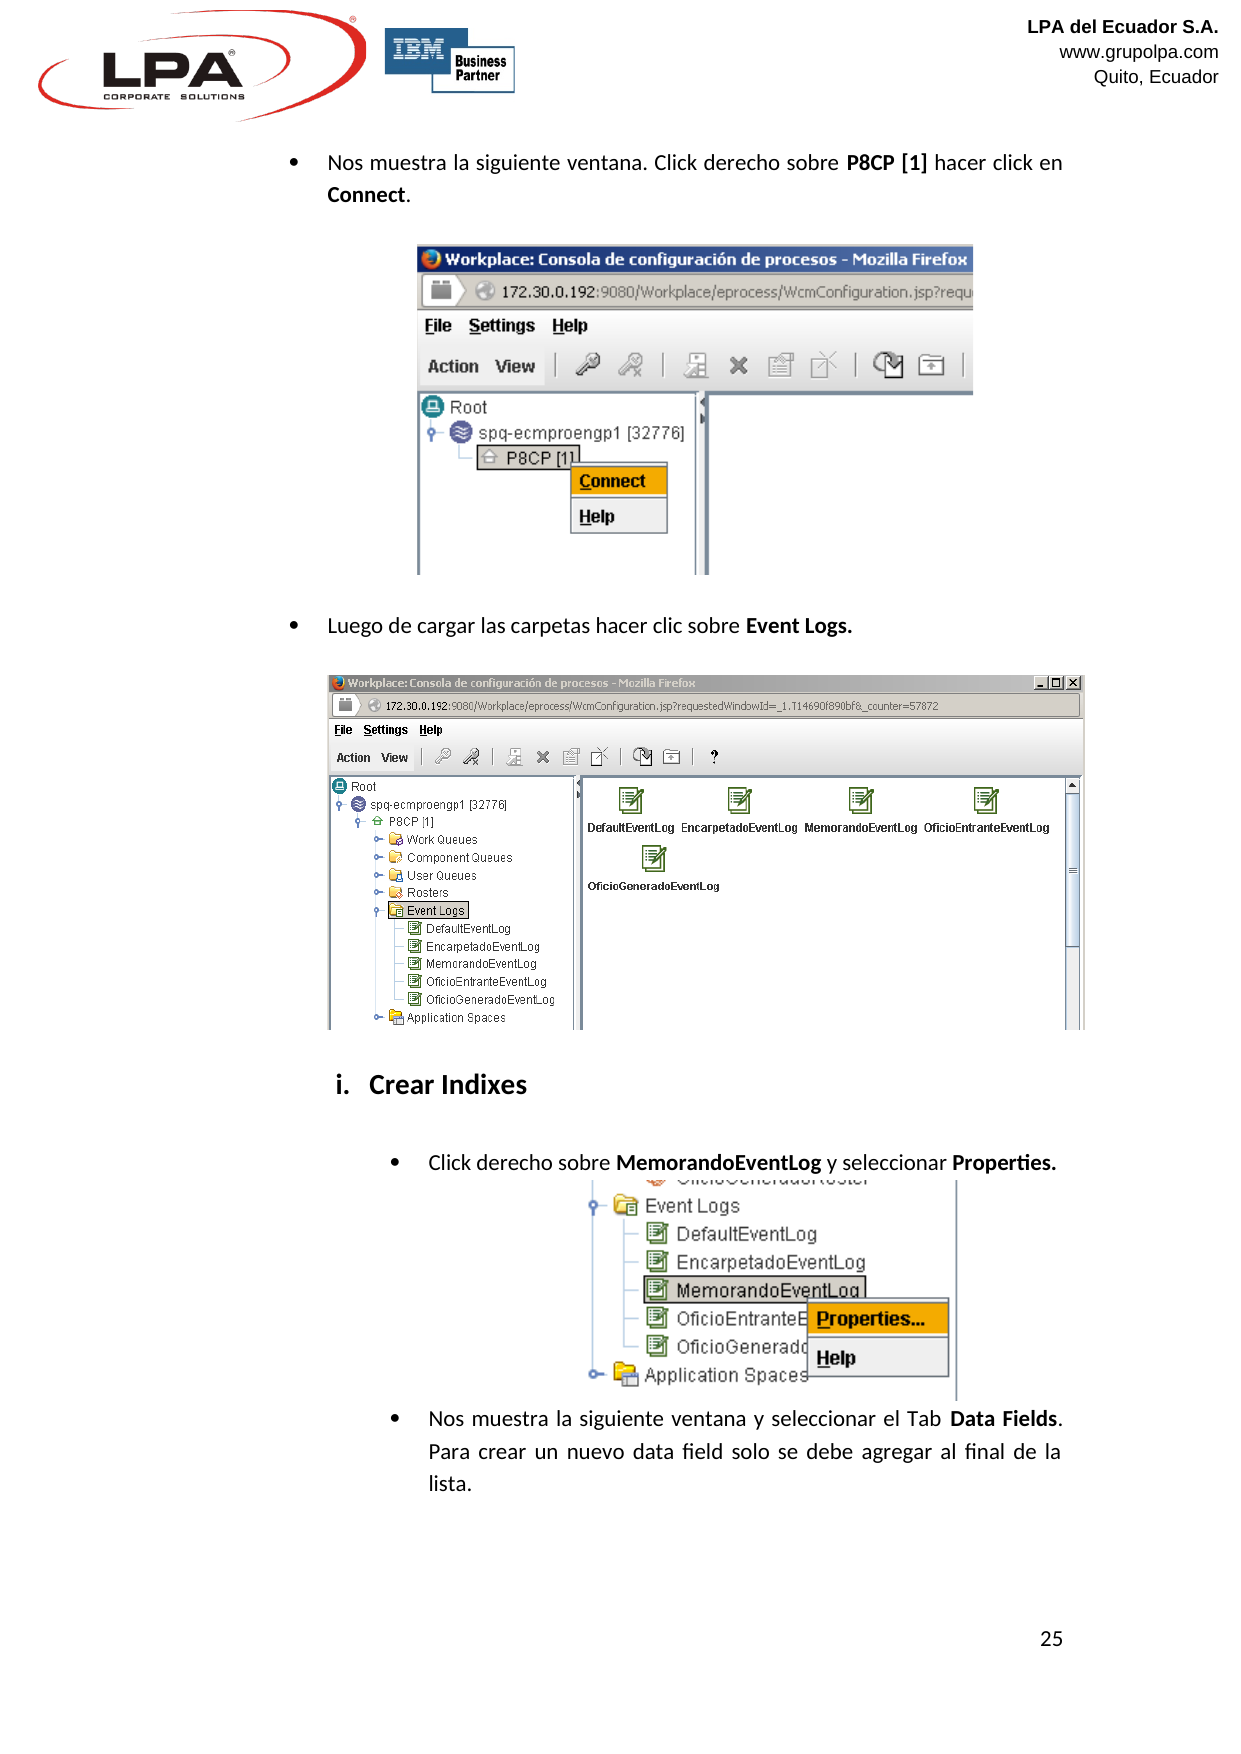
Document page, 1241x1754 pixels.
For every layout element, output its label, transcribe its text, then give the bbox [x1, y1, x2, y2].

picture [581, 1180, 959, 1401]
picture [38, 10, 367, 122]
list Nos muestra la siguiente ventana. Click derecho sobre P8CP [1] hacer click en Connect. [290, 148, 1063, 208]
list Nos muestra la siguiente ventana y seleccionar el Tab Data Fields. Para crear un nuevo data field solo se debe agregar al final de la lista. [391, 1404, 1063, 1497]
picture [384, 28, 515, 112]
list Luego de cargar las carpetas hacer clic sobre Event Logs. [290, 611, 1063, 639]
list Crear Indixes [350, 1066, 1063, 1102]
picture [417, 244, 974, 575]
picture [327, 675, 1085, 1030]
list Click derecho sobre MemorandoEventLog y seleccionar Properties. [391, 1148, 1063, 1176]
